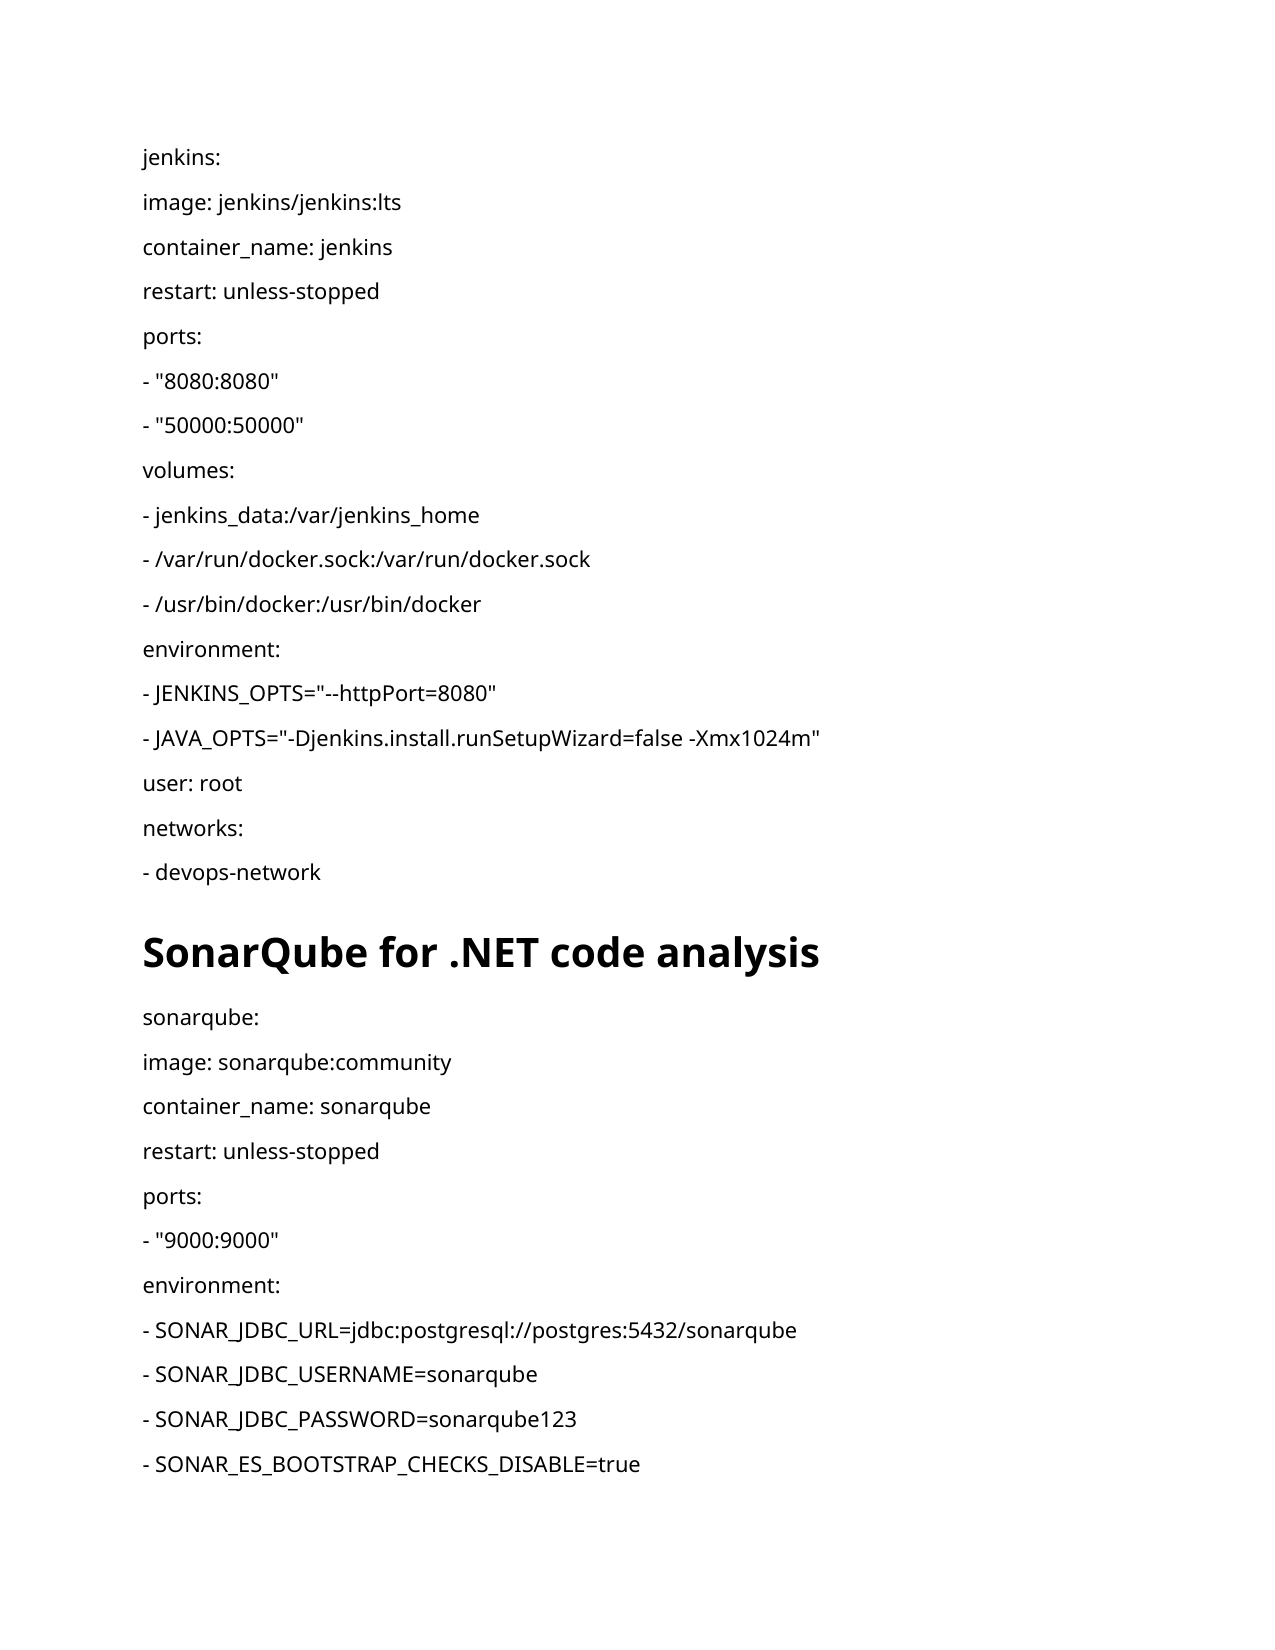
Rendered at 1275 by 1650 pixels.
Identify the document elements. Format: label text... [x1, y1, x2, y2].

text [142, 1002, 1133, 1479]
text jenkins: image: jenkins/jenkins:lts container_name: jenkins restart: unless-stopped ports: - "8080:8080" - "50000:50000" volumes: - jenkins_data:/var/jenkins_home - /var/run/docker.sock:/var/run/docker.sock - /usr/bin/docker:/usr/bin/docker environment: - JENKINS_OPTS="--httpPort=8080" - JAVA_OPTS="-Djenkins.install.runSetupWizard=false -Xmx1024m" user: root networks: - devops-network [142, 142, 1133, 887]
text SonarQube for .NET code analysis [142, 924, 1133, 979]
